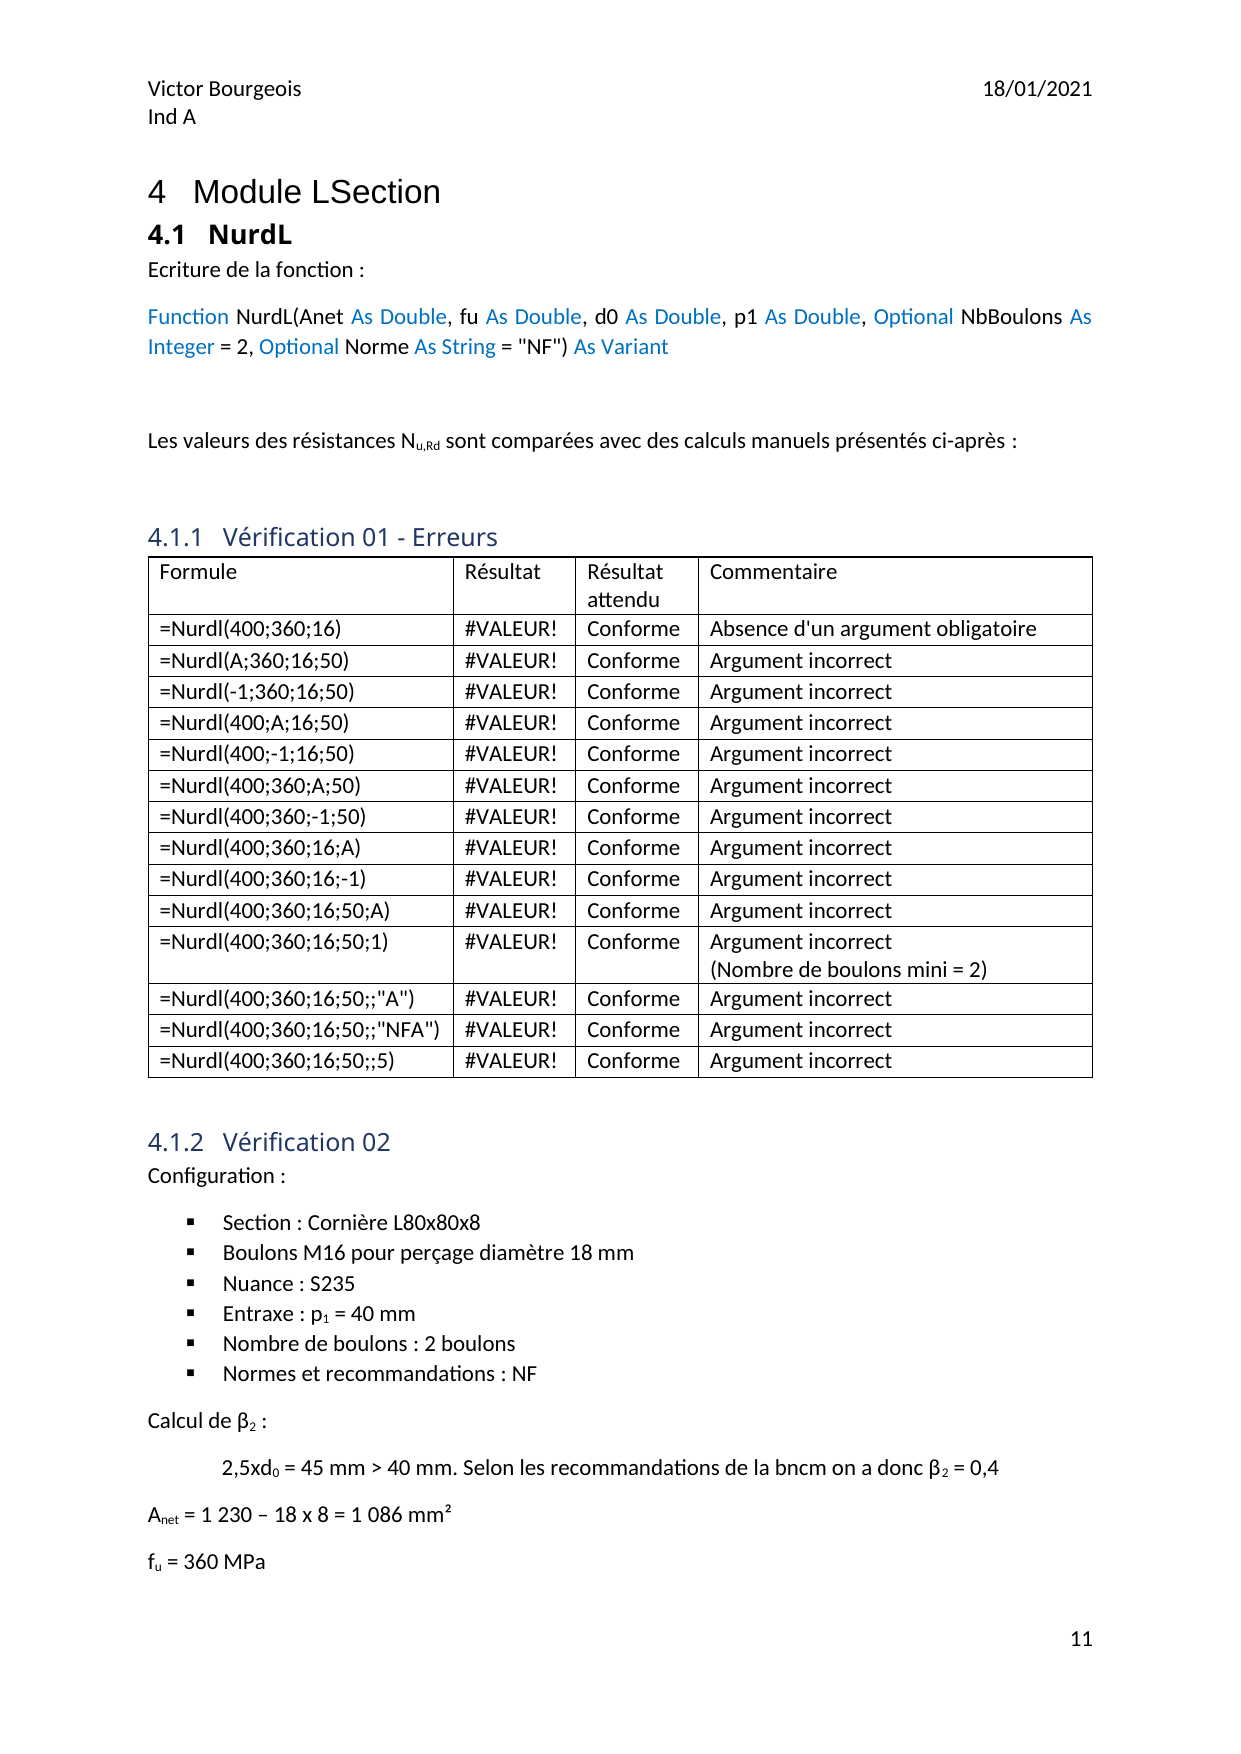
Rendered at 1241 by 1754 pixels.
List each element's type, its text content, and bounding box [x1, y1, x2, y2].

table_cell Argument incorrect [699, 771, 1092, 801]
list Section : Cornière L80x80x8 [185, 1208, 1093, 1236]
table_cell =Nurdl(-1;360;16;50) [149, 677, 453, 707]
table_cell Conforme [576, 1015, 698, 1046]
table_cell Conforme [576, 677, 698, 707]
table_cell =Nurdl(400;360;16;50;;5) [149, 1047, 453, 1077]
table_cell Argument incorrect [699, 740, 1092, 770]
table_cell Argument incorrect [699, 984, 1092, 1014]
subtitle Vérification 01 - Erreurs [148, 519, 1093, 554]
table_cell Argument incorrect (Nombre de boulons mini = 2) [699, 927, 1092, 983]
table_cell =Nurdl(400;360;16;50;;"NFA") [149, 1015, 453, 1046]
table_cell =Nurdl(A;360;16;50) [149, 646, 453, 676]
table_cell Conforme [576, 984, 698, 1014]
table_cell Conforme [576, 865, 698, 895]
table_cell Conforme [576, 771, 698, 801]
list Boulons M16 pour perçage diamètre 18 mm [185, 1238, 1093, 1267]
subtitle Vérification 02 [148, 1125, 1093, 1159]
table_cell =Nurdl(400;360;A;50) [149, 771, 453, 801]
table_cell #VALEUR! [454, 833, 575, 863]
table_cell =Nurdl(400;360;16;50;;"A") [149, 984, 453, 1014]
text Configuration : [148, 1161, 1093, 1189]
table_cell Argument incorrect [699, 646, 1092, 676]
table_cell =Nurdl(400;360;16;A) [149, 833, 453, 863]
table_cell #VALEUR! [454, 1047, 575, 1077]
table_cell =Nurdl(400;-1;16;50) [149, 740, 453, 770]
table_cell =Nurdl(400;360;16;50;1) [149, 927, 453, 983]
table_header Formule [149, 558, 453, 613]
table_cell #VALEUR! [454, 896, 575, 926]
list Nuance : S235 [185, 1269, 1093, 1297]
table_header Commentaire [699, 558, 1092, 613]
list Normes et recommandations : NF [185, 1359, 1093, 1387]
table_cell Conforme [576, 646, 698, 676]
text 2,5xd0 = 45 mm > 40 mm. Selon les recommandations de la bncm on a donc β2 = 0,4 [148, 1453, 1093, 1481]
table_cell Argument incorrect [699, 896, 1092, 926]
table_cell Conforme [576, 1047, 698, 1077]
table_cell #VALEUR! [454, 740, 575, 770]
table_cell Absence d'un argument obligatoire [699, 615, 1092, 645]
text Function NurdL(Anet As Double, fu As Double, d0 As Double, p1 As Double, Optional NbBoulons As Integer = 2, Optional Norme As String = "NF") As Variant [148, 302, 1093, 360]
table_cell Argument incorrect [699, 833, 1092, 863]
table_cell #VALEUR! [454, 771, 575, 801]
text Calcul de β2 : [148, 1406, 1093, 1434]
table_cell Conforme [576, 896, 698, 926]
table_cell Conforme [576, 708, 698, 738]
table_cell =Nurdl(400;360;16) [149, 615, 453, 645]
table_cell Argument incorrect [699, 865, 1092, 895]
table_cell Argument incorrect [699, 1047, 1092, 1077]
table_cell Conforme [576, 833, 698, 863]
table_cell #VALEUR! [454, 646, 575, 676]
table_cell #VALEUR! [454, 865, 575, 895]
table_header Résultat [454, 558, 575, 613]
table_cell Conforme [576, 615, 698, 645]
table_cell #VALEUR! [454, 802, 575, 832]
subtitle Module LSection [148, 173, 1093, 211]
table_cell =Nurdl(400;360;16;-1) [149, 865, 453, 895]
table_cell Argument incorrect [699, 1015, 1092, 1046]
table_cell Argument incorrect [699, 708, 1092, 738]
table_cell Argument incorrect [699, 677, 1092, 707]
subtitle NurdL [148, 215, 1093, 252]
table_cell Argument incorrect [699, 802, 1092, 832]
table_cell #VALEUR! [454, 677, 575, 707]
table_cell Conforme [576, 740, 698, 770]
table_cell #VALEUR! [454, 708, 575, 738]
table_cell =Nurdl(400;360;16;50;A) [149, 896, 453, 926]
text Ecriture de la fonction : [148, 255, 1093, 283]
table_cell Conforme [576, 802, 698, 832]
text Les valeurs des résistances Nu,Rd sont comparées avec des calculs manuels présentés ci-après : [148, 426, 1093, 454]
list Nombre de boulons : 2 boulons [185, 1329, 1093, 1357]
list Entraxe : p1 = 40 mm [185, 1299, 1093, 1327]
table_cell #VALEUR! [454, 927, 575, 983]
table_cell #VALEUR! [454, 984, 575, 1014]
table_cell #VALEUR! [454, 1015, 575, 1046]
text fu = 360 MPa [148, 1547, 1093, 1575]
table_cell #VALEUR! [454, 615, 575, 645]
table_cell =Nurdl(400;A;16;50) [149, 708, 453, 738]
text Anet = 1 230 – 18 x 8 = 1 086 mm² [148, 1500, 1093, 1528]
table_cell =Nurdl(400;360;-1;50) [149, 802, 453, 832]
table_header Résultat attendu [576, 558, 698, 613]
table_cell Conforme [576, 927, 698, 983]
